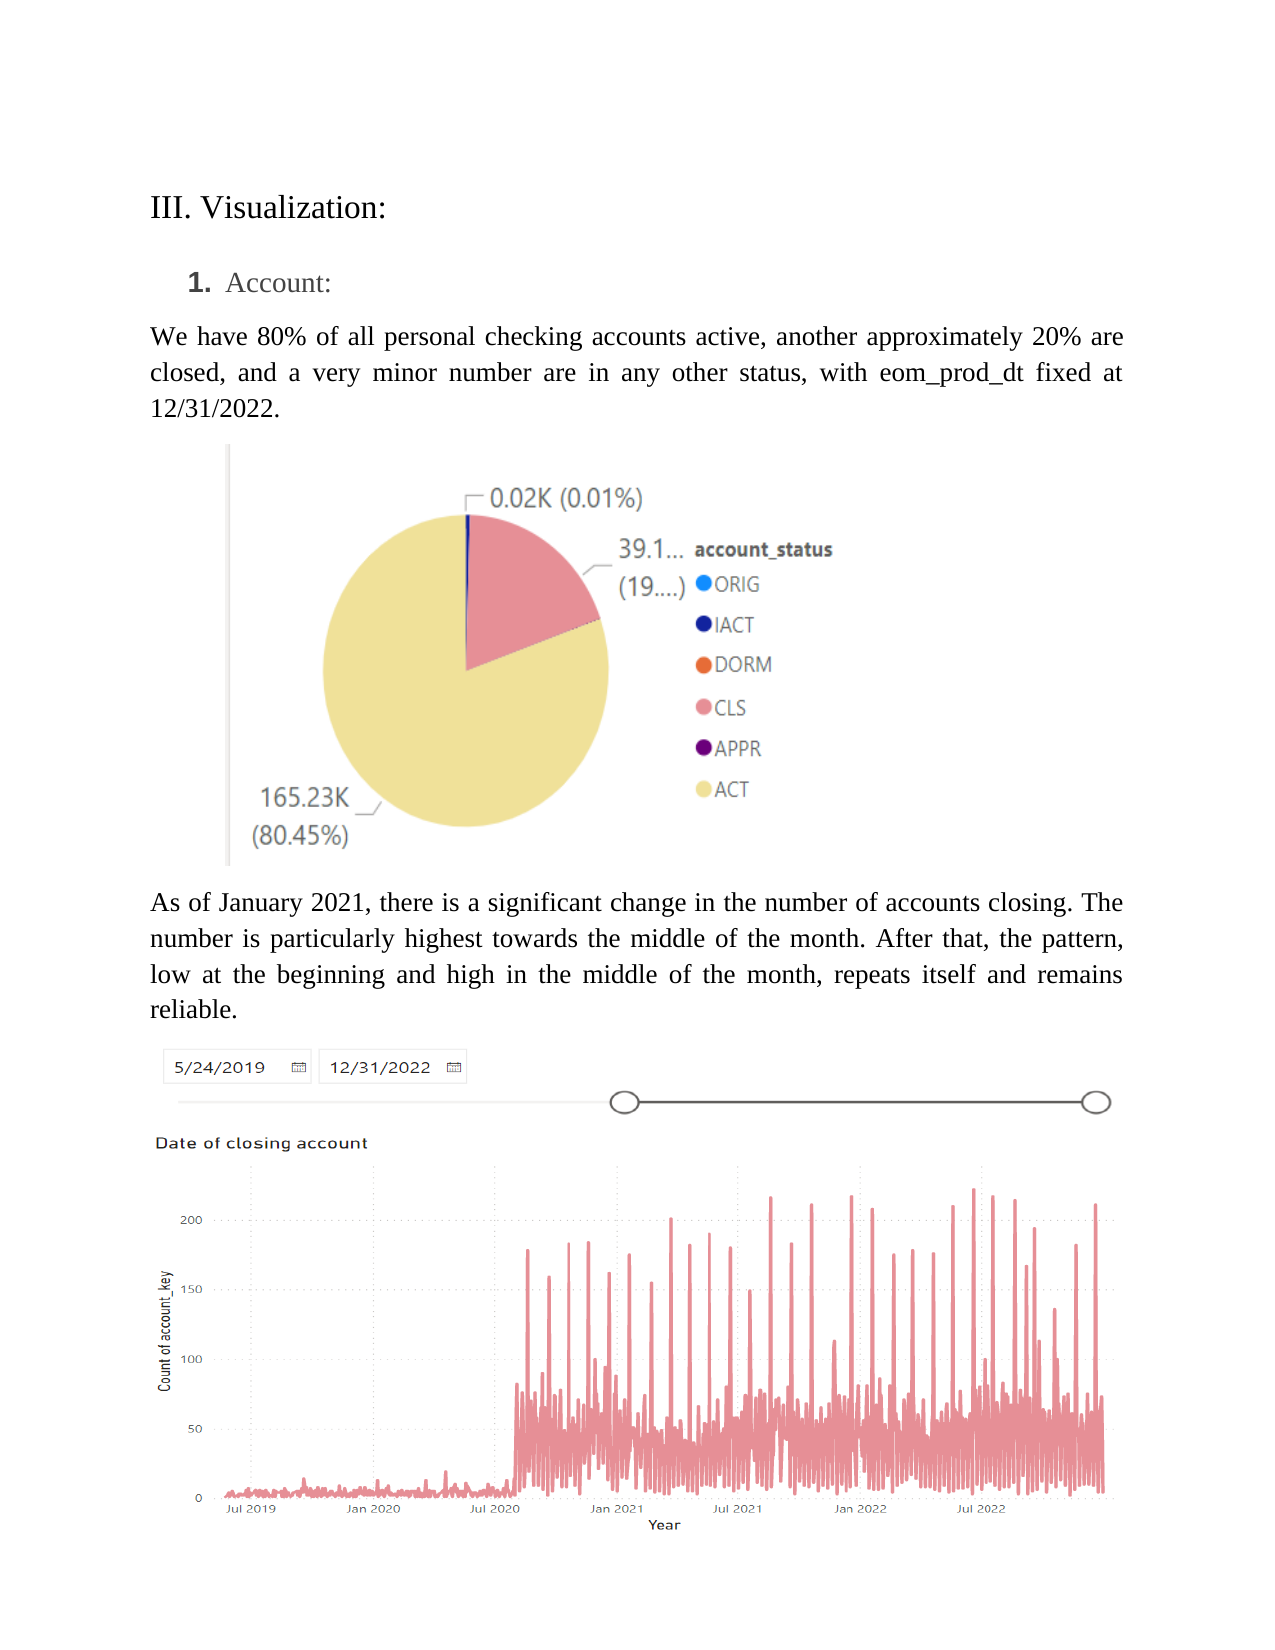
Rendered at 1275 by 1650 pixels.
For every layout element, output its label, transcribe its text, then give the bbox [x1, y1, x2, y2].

text We have 80% of all personal checking accounts active, another approximately 20% are closed, and a very minor number are in any other status, with eom_prod_dt fixed at 12/31/2022. [150, 320, 1125, 423]
picture [225, 444, 848, 866]
picture [150, 1046, 1127, 1533]
subtitle III. Visualization: [150, 187, 1125, 226]
subtitle Account: [187, 265, 1125, 298]
text As of January 2021, there is a significant change in the number of accounts closing. The number is particularly highest towards the middle of the month. After that, the pattern, low at the beginning and high in the middle of the month, repeats itself and remains reliable. [150, 886, 1125, 1025]
